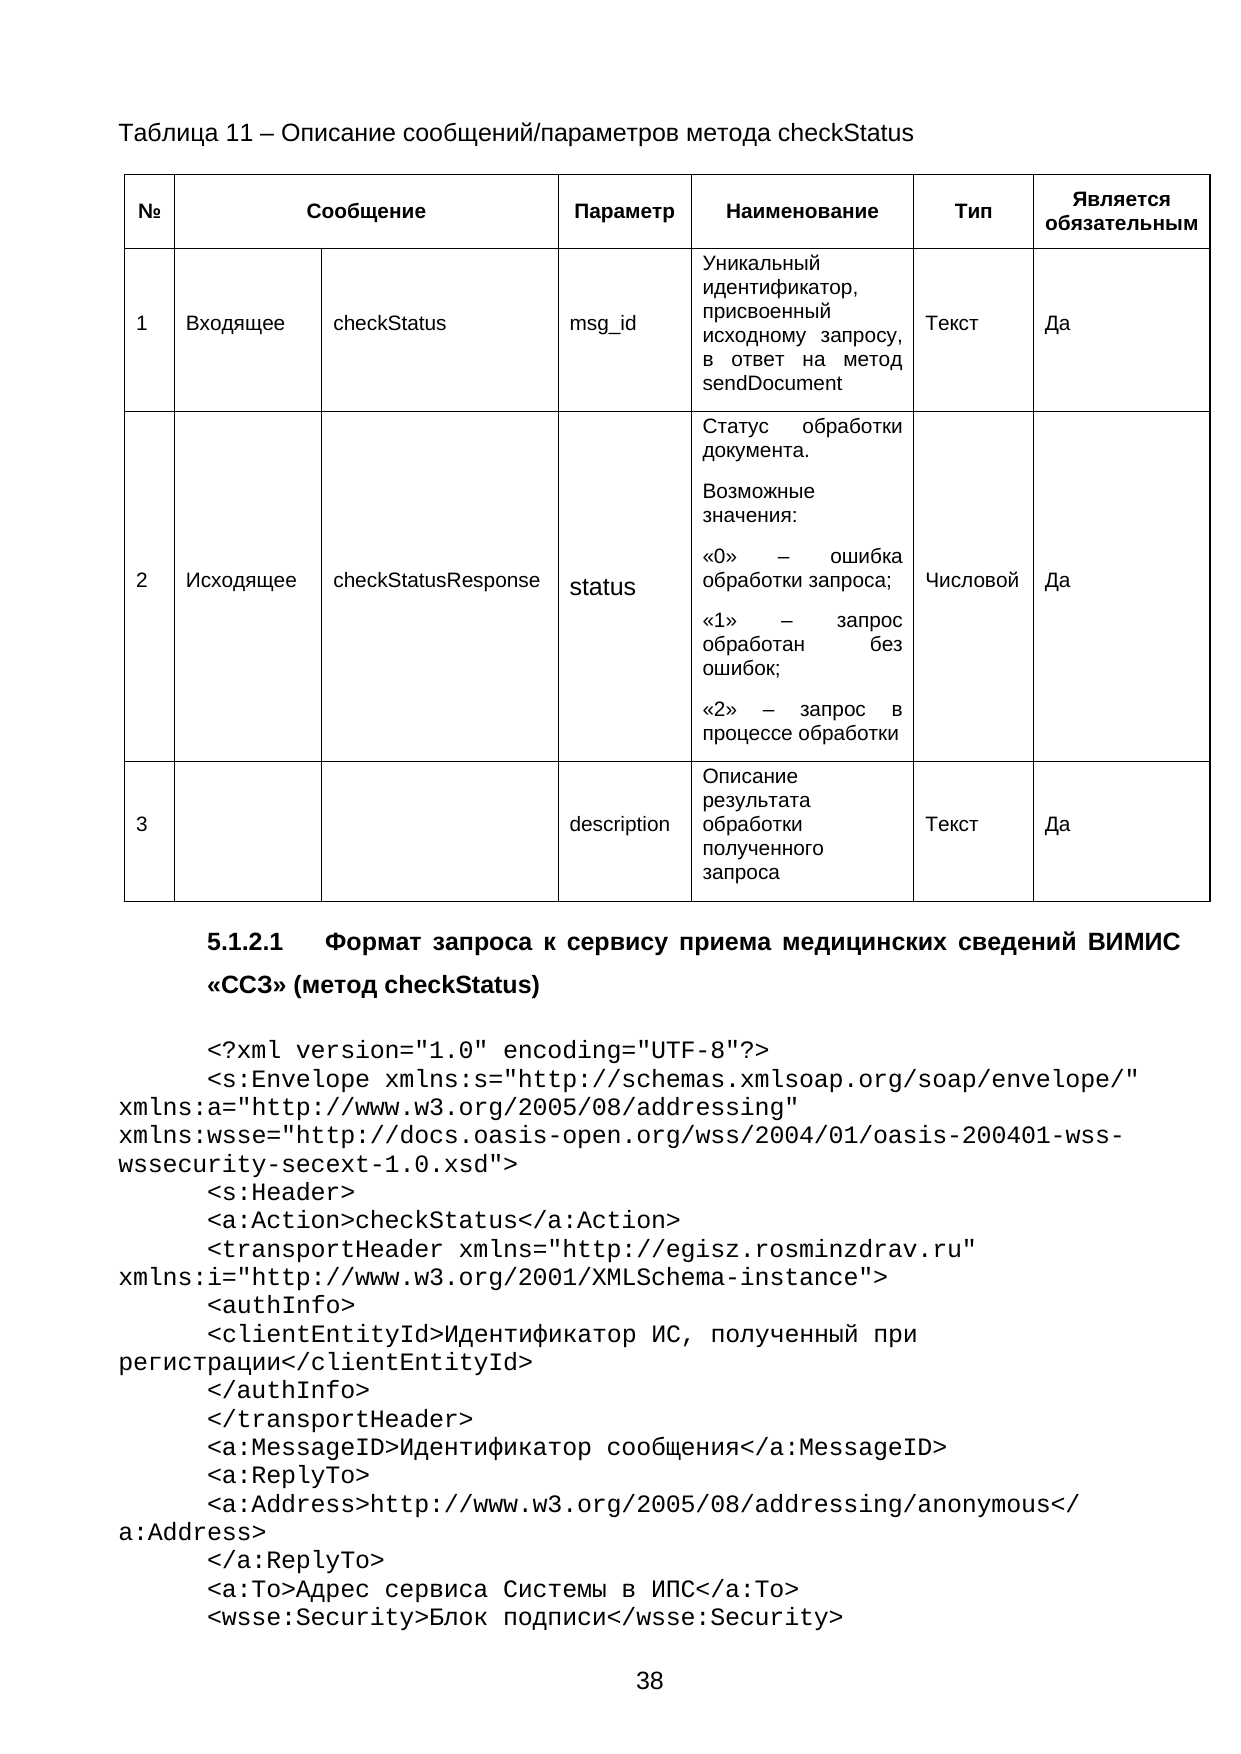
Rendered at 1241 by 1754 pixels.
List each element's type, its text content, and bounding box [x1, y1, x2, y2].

table_cell 1 [125, 249, 174, 411]
table_cell Описание результата обработки полученного запроса [692, 762, 913, 901]
table_cell Текст [914, 249, 1033, 411]
text </transportHeader> [118, 1406, 1181, 1435]
text <a:MessageID>Идентификатор сообщения</a:MessageID> [118, 1435, 1181, 1463]
table_cell Входящее [175, 249, 321, 411]
table_header Тип [914, 175, 1033, 248]
table_header Наименование [692, 175, 913, 248]
table_cell Числовой [914, 412, 1033, 761]
table_header Параметр [559, 175, 691, 248]
text <a:ReplyTo> [118, 1463, 1181, 1491]
table_cell msg_id [559, 249, 691, 411]
table_cell checkStatus [322, 249, 558, 411]
table_cell Исходящее [175, 412, 321, 761]
title Таблица 11 – Описание сообщений/параметров метода checkStatus [118, 118, 1181, 147]
table_header № [125, 175, 174, 248]
text <s:Envelope xmlns:s="http://schemas.xmlsoap.org/soap/envelope/" xmlns:a="http://www.w3.org/2005/08/addressing" xmlns:wsse="http://docs.oasis-open.org/wss/2004/01/oasis-200401-wss-wssecurity-secext-1.0.xsd"> [118, 1066, 1181, 1180]
table_cell status [559, 412, 691, 761]
table_cell Да [1034, 249, 1209, 411]
text <s:Header> [118, 1180, 1181, 1208]
text <authInfo> [118, 1293, 1181, 1321]
table_cell Уникальный идентификатор, присвоенный исходному запросу, в ответ на метод sendDocument [692, 249, 913, 411]
text <?xml version="1.0" encoding="UTF-8"?> [118, 1038, 1181, 1066]
table_cell Да [1034, 762, 1209, 901]
table_cell Текст [914, 762, 1033, 901]
table_cell [175, 762, 321, 901]
text <a:To>Адрес сервиса Системы в ИПС</a:To> [118, 1576, 1181, 1605]
table_cell 2 [125, 412, 174, 761]
text </authInfo> [118, 1378, 1181, 1406]
text <a:Address>http://www.w3.org/2005/08/addressing/anonymous</a:Address> [118, 1491, 1181, 1548]
text <a:Action>checkStatus</a:Action> [118, 1208, 1181, 1236]
table_cell description [559, 762, 691, 901]
text <transportHeader xmlns="http://egisz.rosminzdrav.ru" xmlns:i="http://www.w3.org/2001/XMLSchema-instance"> [118, 1236, 1181, 1293]
table_cell 3 [125, 762, 174, 901]
table_header Является обязательным [1034, 175, 1209, 248]
subtitle Формат запроса к сервису приема медицинских сведений ВИМИС «ССЗ» (метод checkStatus) [207, 927, 1181, 999]
table_cell [322, 762, 558, 901]
text <wsse:Security>Блок подписи</wsse:Security> [118, 1605, 1181, 1633]
table_header Сообщение [175, 175, 558, 248]
table_cell Статус обработки документа. Возможные значения: «0» – ошибка обработки запроса; «1» – запрос обработан без ошибок; «2» – запрос в процессе обработки [692, 412, 913, 761]
text </a:ReplyTo> [118, 1548, 1181, 1576]
table_cell Да [1034, 412, 1209, 761]
table_cell checkStatusResponse [322, 412, 558, 761]
text <clientEntityId>Идентификатор ИС, полученный при регистрации</clientEntityId> [118, 1321, 1181, 1378]
